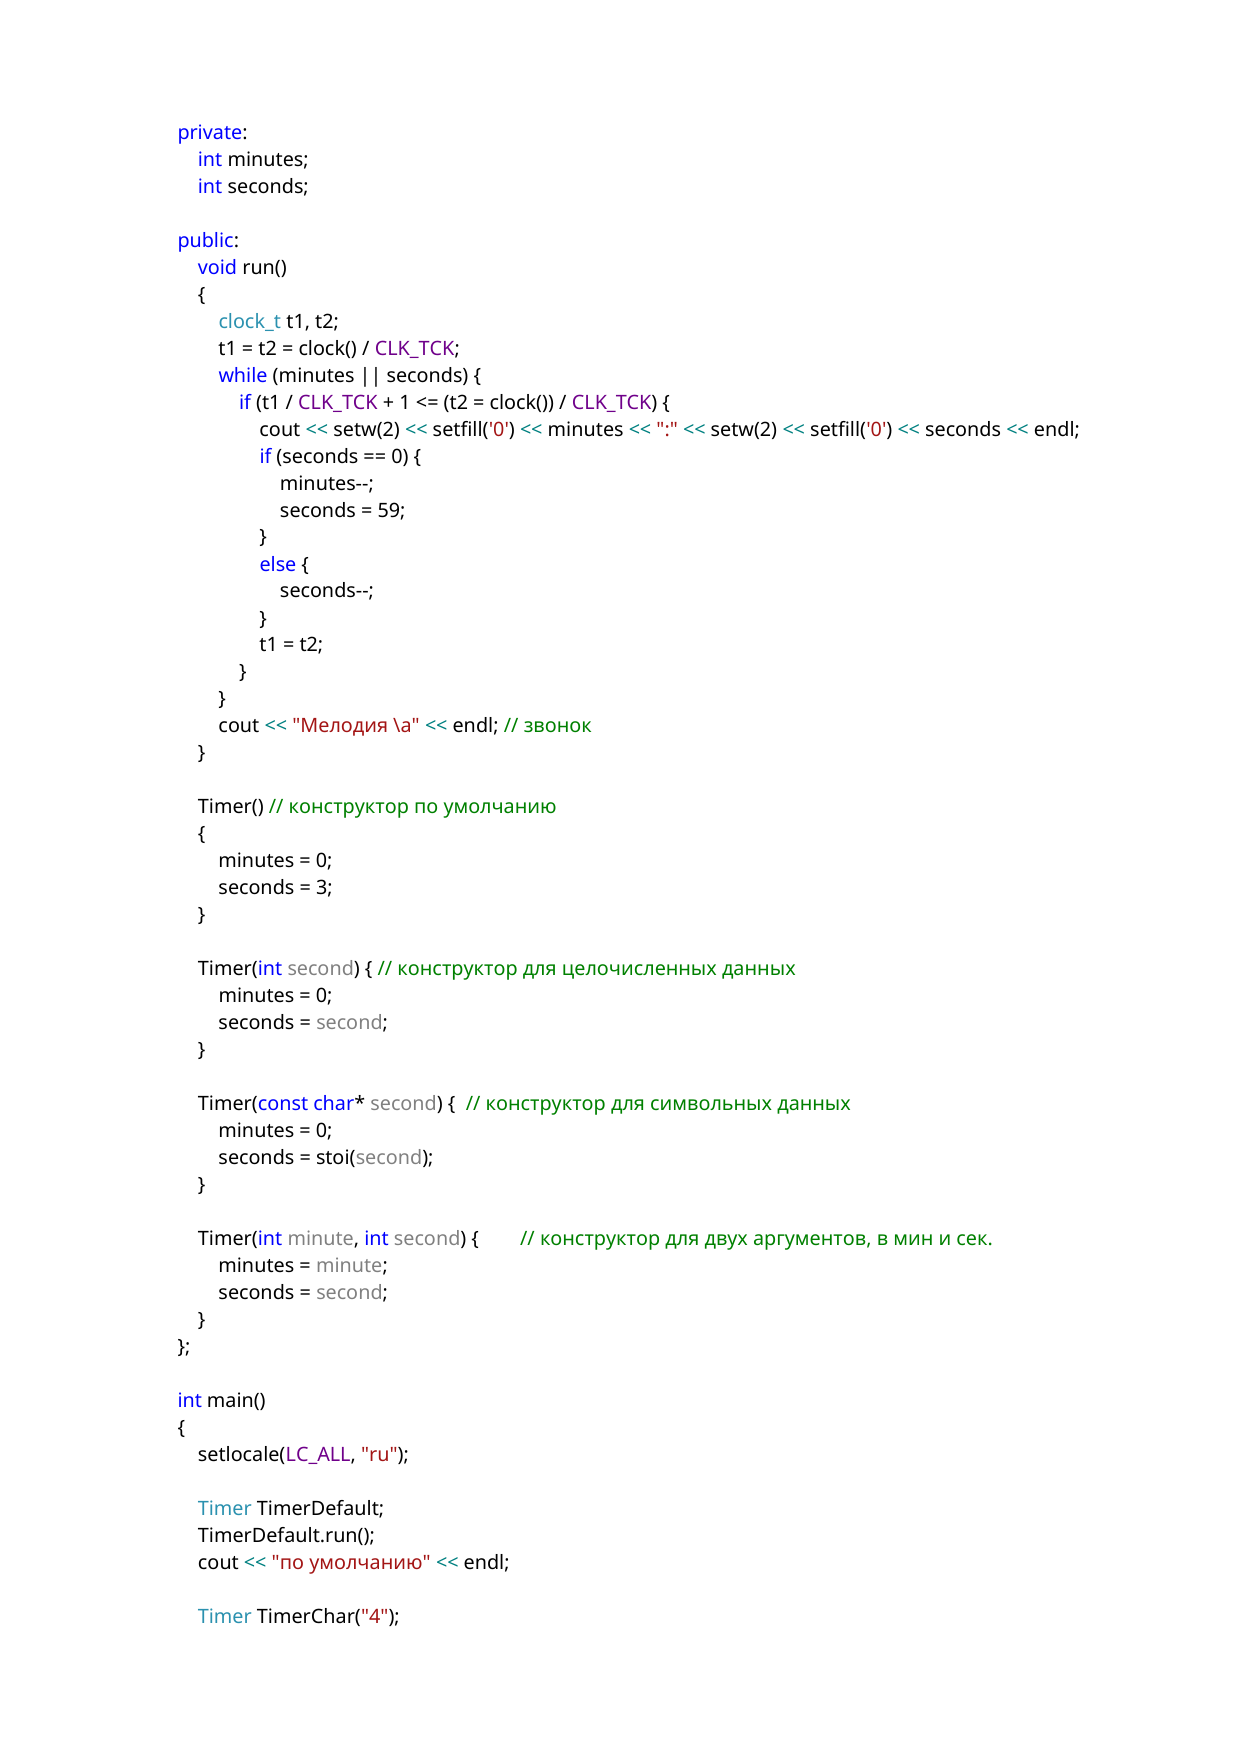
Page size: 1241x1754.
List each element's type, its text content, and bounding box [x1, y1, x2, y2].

text int minutes; [177, 145, 1152, 172]
text cout << "по умолчанию" << endl; [177, 1548, 1152, 1575]
text } [177, 1035, 1152, 1062]
text } [177, 604, 1152, 631]
text clock_t t1, t2; [177, 307, 1152, 334]
text { [177, 819, 1152, 847]
text } [177, 739, 1152, 766]
text private: [177, 118, 1152, 145]
text seconds = stoi(second); [177, 1143, 1152, 1170]
text public: [177, 226, 1152, 253]
text { [177, 1413, 1152, 1440]
text void run() [177, 253, 1152, 280]
text seconds = second; [177, 1008, 1152, 1035]
text t1 = t2; [177, 631, 1152, 658]
text Timer(int second) { // конструктор для целочисленных данных [177, 954, 1152, 981]
text } [177, 1305, 1152, 1332]
text if (t1 / CLK_TCK + 1 <= (t2 = clock()) / CLK_TCK) { [177, 388, 1152, 415]
text } [177, 658, 1152, 685]
text minutes = 0; [177, 847, 1152, 873]
text minutes = minute; [177, 1251, 1152, 1278]
text int main() [177, 1386, 1152, 1413]
text } [177, 685, 1152, 712]
text else { [177, 550, 1152, 577]
text minutes = 0; [177, 1116, 1152, 1143]
text while (minutes || seconds) { [177, 361, 1152, 388]
text minutes = 0; [177, 981, 1152, 1008]
text if (seconds == 0) { [177, 442, 1152, 469]
text } [177, 901, 1152, 927]
text Timer() // конструктор по умолчанию [177, 793, 1152, 819]
text seconds--; [177, 577, 1152, 604]
text TimerDefault.run(); [177, 1521, 1152, 1548]
text t1 = t2 = clock() / CLK_TCK; [177, 334, 1152, 361]
text Timer(const char* second) { // конструктор для символьных данных [177, 1089, 1152, 1116]
text Timer(int minute, int second) { // конструктор для двух аргументов, в мин и сек. [177, 1224, 1152, 1251]
text } [177, 523, 1152, 550]
text setlocale(LC_ALL, "ru"); [177, 1440, 1152, 1467]
text { [177, 280, 1152, 307]
text cout << "Мелодия \a" << endl; // звонок [177, 712, 1152, 739]
text }; [177, 1332, 1152, 1359]
text int seconds; [177, 172, 1152, 199]
text seconds = 3; [177, 873, 1152, 901]
text seconds = second; [177, 1278, 1152, 1305]
text minutes--; [177, 469, 1152, 496]
text } [177, 1170, 1152, 1197]
text cout << setw(2) << setfill('0') << minutes << ":" << setw(2) << setfill('0') << seconds << endl; [177, 415, 1152, 442]
text Timer TimerDefault; [177, 1494, 1152, 1521]
text Timer TimerChar("4"); [177, 1602, 1152, 1629]
text seconds = 59; [177, 496, 1152, 523]
